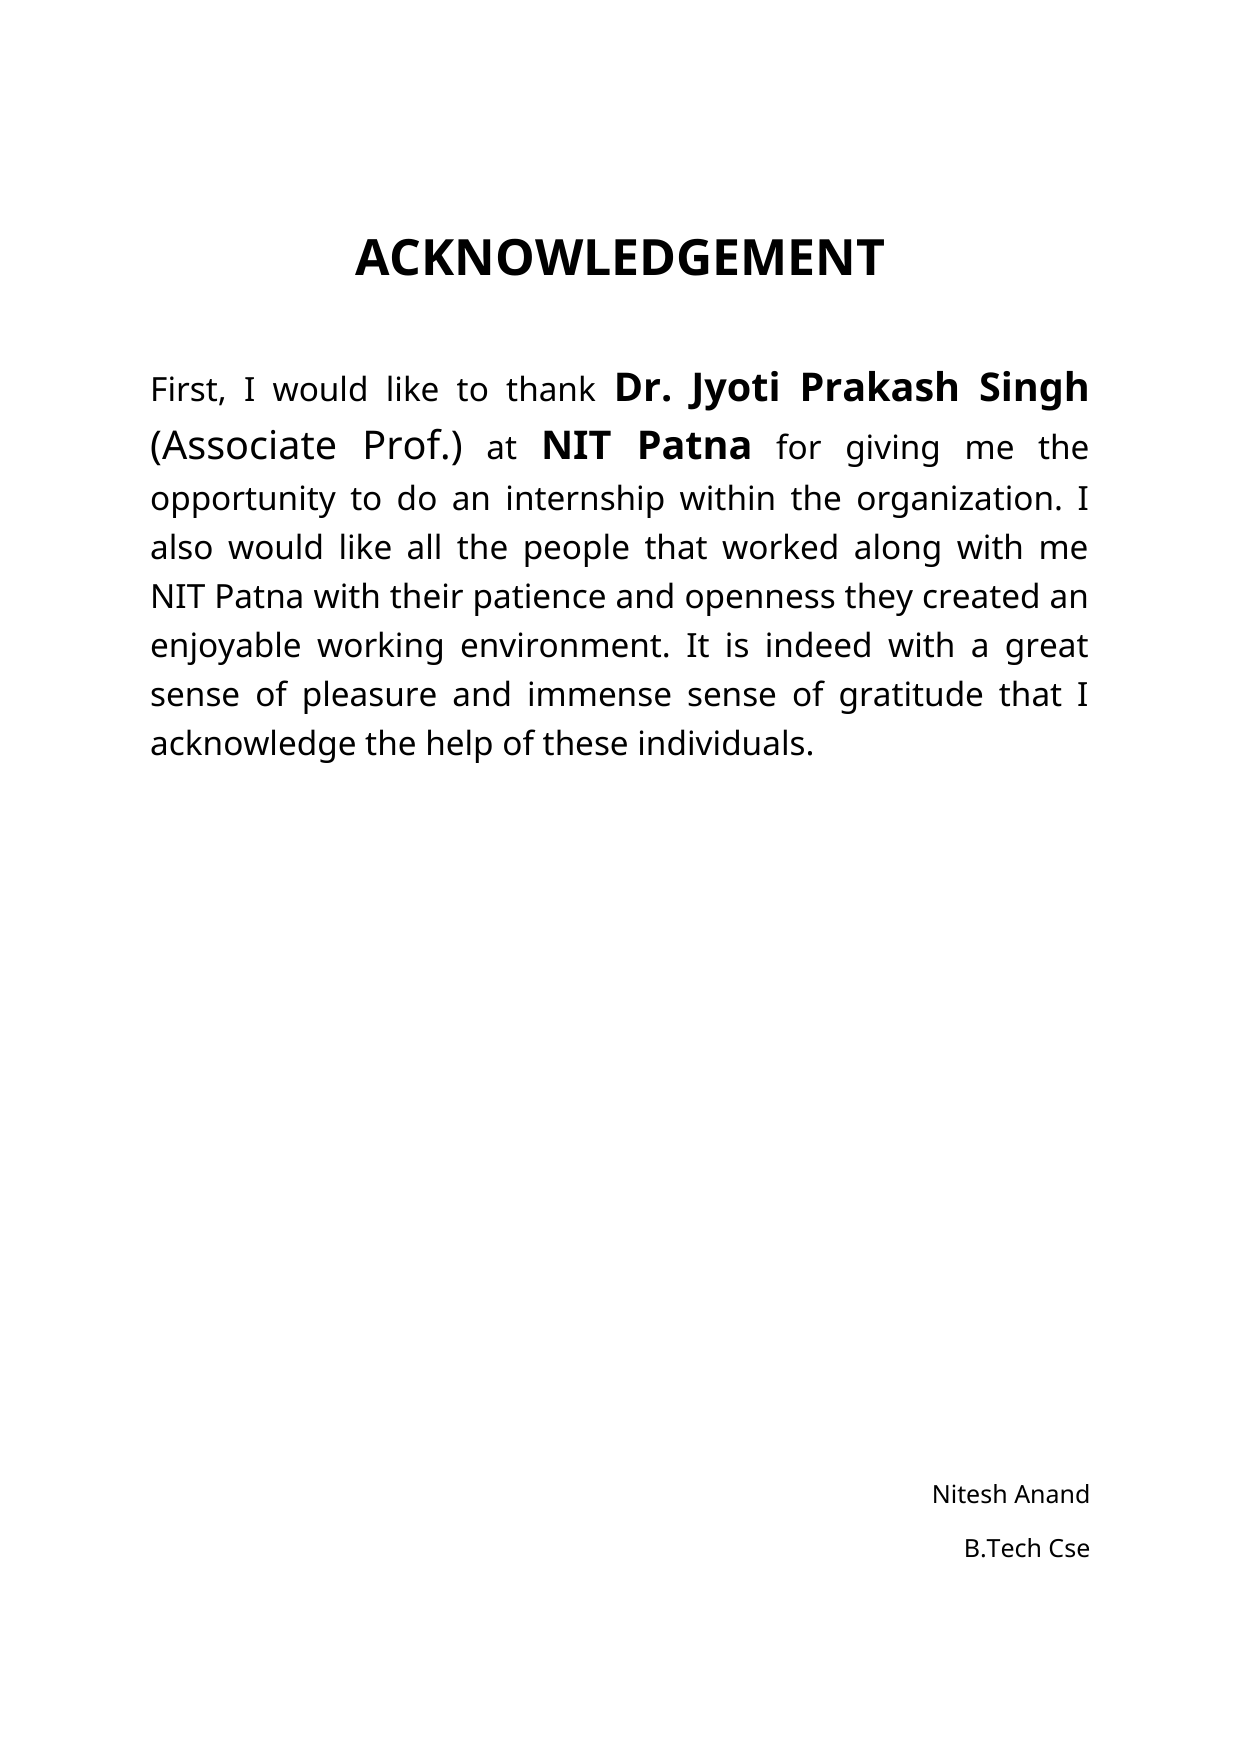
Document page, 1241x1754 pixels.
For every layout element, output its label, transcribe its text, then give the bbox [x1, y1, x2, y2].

text ACKNOWLEDGEMENT [150, 222, 1090, 290]
text Nitesh Anand [150, 1477, 1090, 1511]
text B.Tech Cse [150, 1530, 1090, 1564]
text First, I would like to thank Dr. Jyoti Prakash Singh (Associate Prof.) at NIT Patna for giving me the opportunity to do an internship within the organization. I also would like all the people that worked along with me NIT Patna with their patience and openness they created an enjoyable working environment. It is indeed with a great sense of pleasure and immense sense of gratitude that I acknowledge the help of these individuals. [150, 359, 1090, 765]
